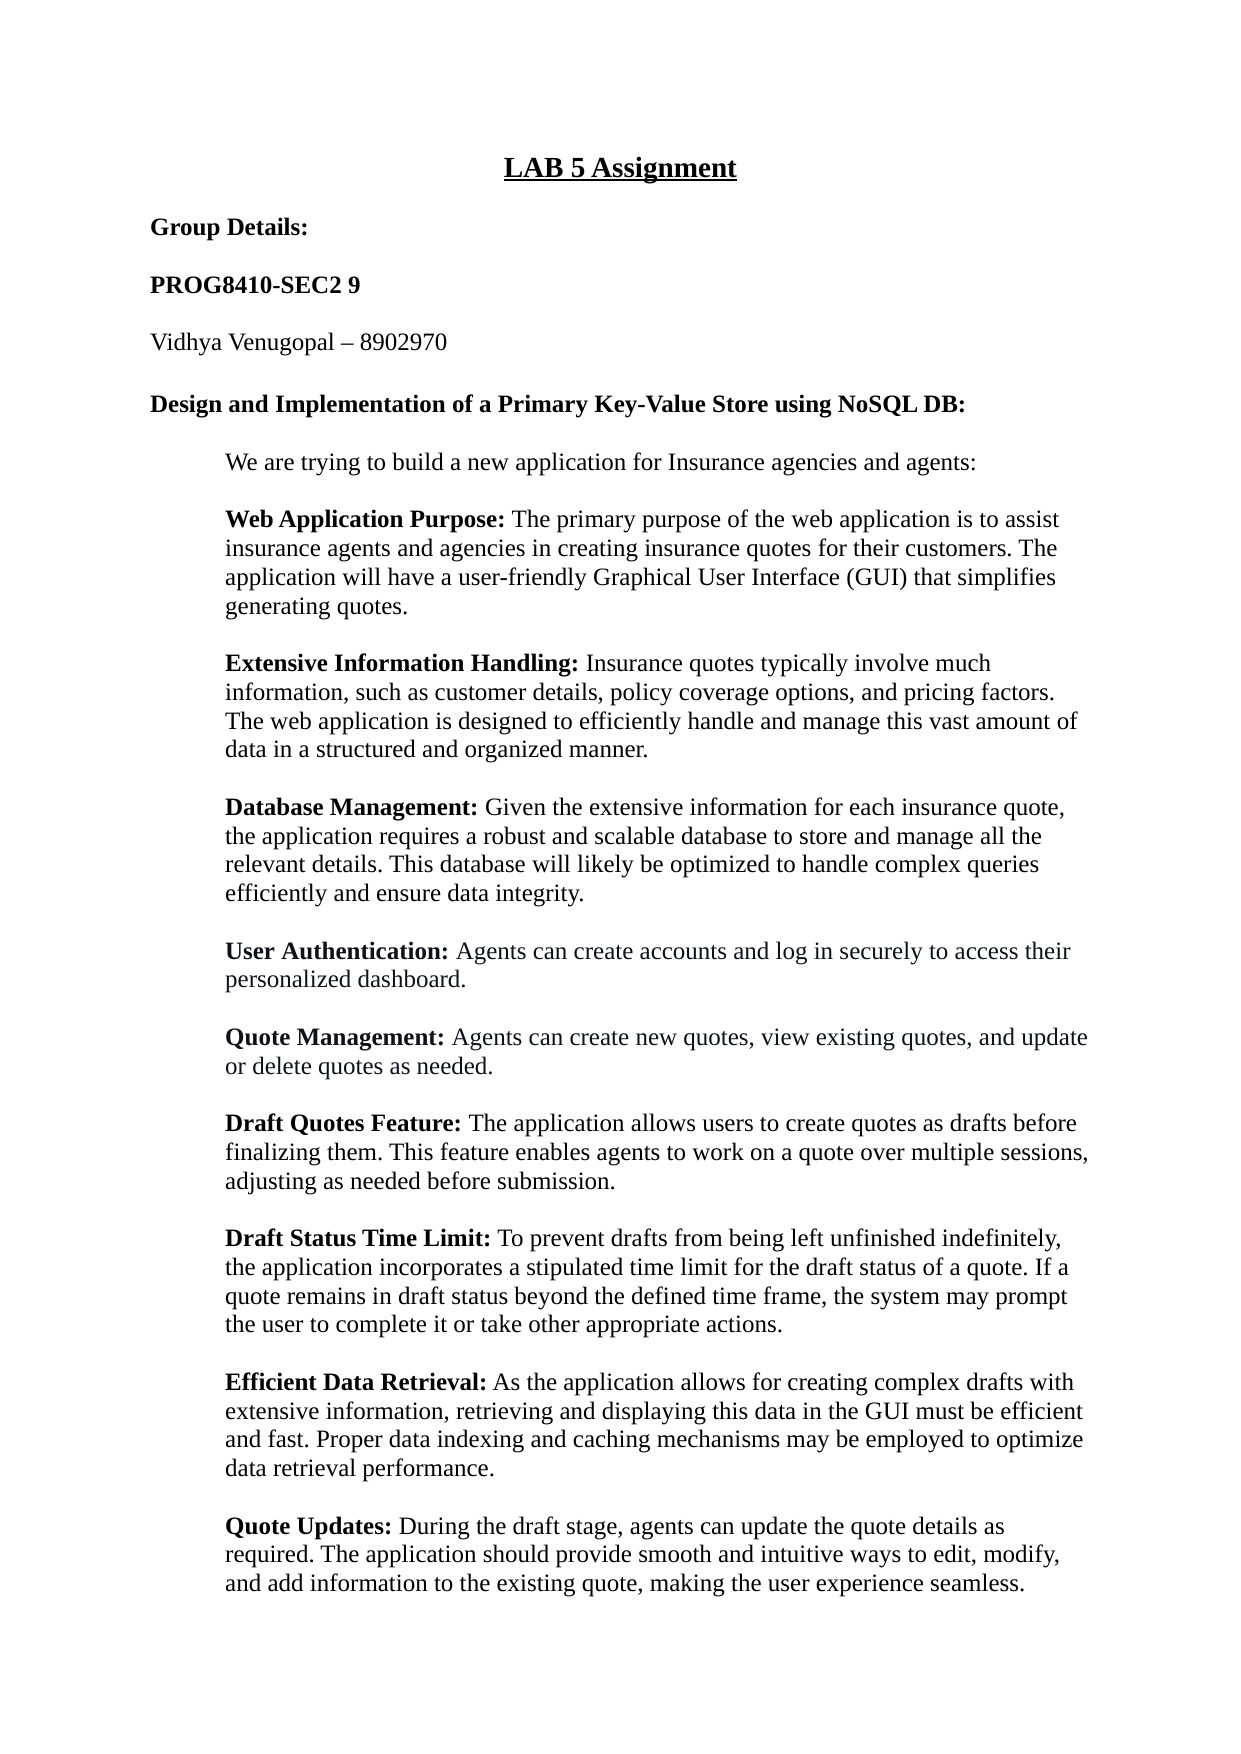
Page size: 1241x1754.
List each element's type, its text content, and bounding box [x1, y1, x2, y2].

text PROG8410-SEC2 9 [150, 270, 1090, 298]
text Vidhya Venugopal – 8902970 [150, 327, 1090, 356]
text Efficient Data Retrieval: As the application allows for creating complex drafts with extensive information, retrieving and displaying this data in the GUI must be efficient and fast. Proper data indexing and caching mechanisms may be employed to optimize data retrieval performance. [225, 1367, 1090, 1482]
text Design and Implementation of a Primary Key-Value Store using NoSQL DB: [150, 389, 1090, 418]
text Draft Status Time Limit: To prevent drafts from being left unfinished indefinitely, the application incorporates a stipulated time limit for the draft status of a quote. If a quote remains in draft status beyond the defined time frame, the system may prompt the user to complete it or take other appropriate actions. [225, 1223, 1090, 1338]
text Database Management: Given the extensive information for each insurance quote, the application requires a robust and scalable database to store and manage all the relevant details. This database will likely be optimized to handle complex queries efficiently and ensure data integrity. [225, 792, 1090, 907]
text User Authentication: Agents can create accounts and log in securely to access their personalized dashboard. [225, 936, 1090, 993]
text Extensive Information Handling: Insurance quotes typically involve much information, such as customer details, policy coverage options, and pricing factors. The web application is designed to efficiently handle and manage this vast amount of data in a structured and organized manner. [225, 648, 1090, 763]
text Quote Management: Agents can create new quotes, view existing quotes, and update or delete quotes as needed. [225, 1022, 1090, 1079]
text Draft Quotes Feature: The application allows users to create quotes as drafts before finalizing them. This feature enables agents to work on a quote over multiple sessions, adjusting as needed before submission. [225, 1108, 1090, 1194]
text LAB 5 Assignment [150, 150, 1090, 183]
text We are trying to build a new application for Insurance agencies and agents: [225, 447, 1090, 476]
text Group Details: [150, 212, 1090, 241]
text Quote Updates: During the draft stage, agents can update the quote details as required. The application should provide smooth and intuitive ways to edit, modify, and add information to the existing quote, making the user experience seamless. [225, 1511, 1090, 1597]
text Web Application Purpose: The primary purpose of the web application is to assist insurance agents and agencies in creating insurance quotes for their customers. The application will have a user-friendly Graphical User Interface (GUI) that simplifies generating quotes. [225, 504, 1090, 619]
